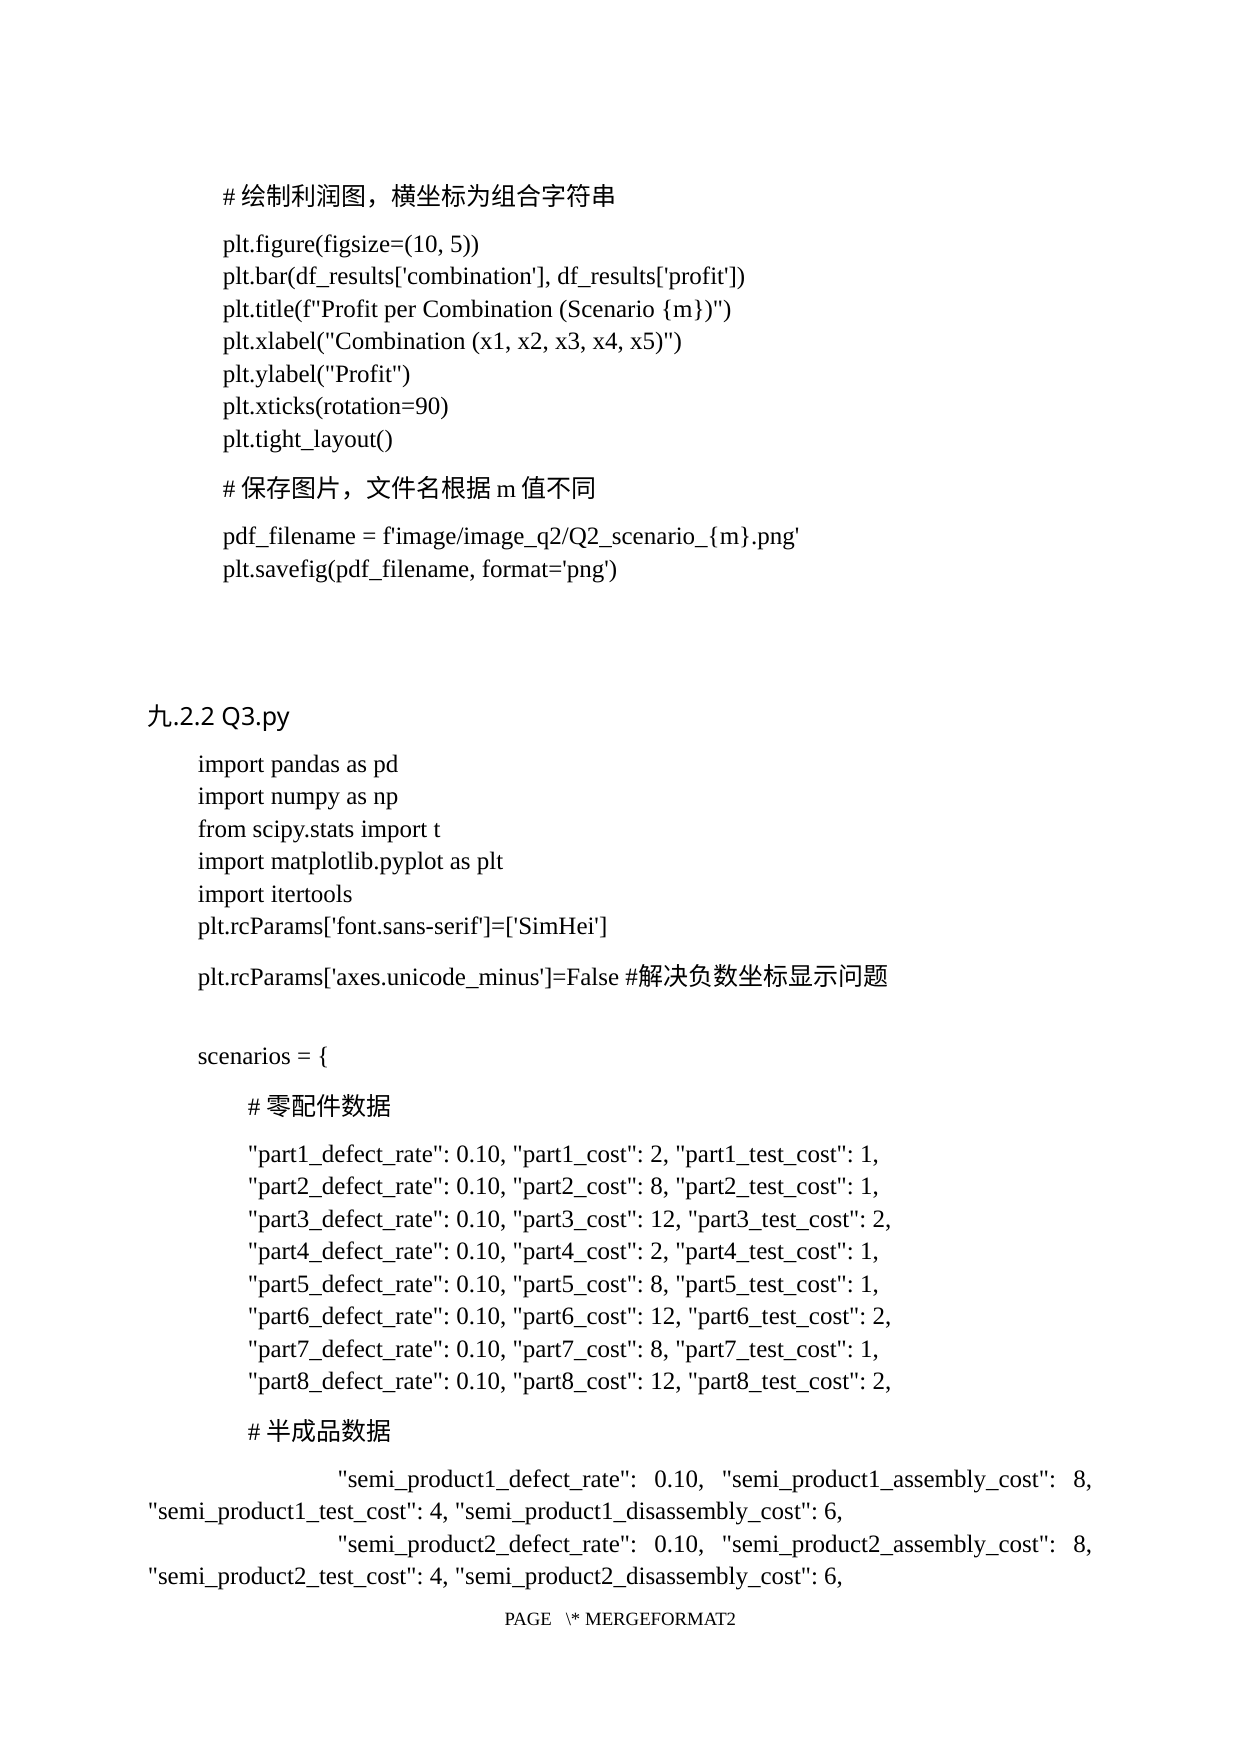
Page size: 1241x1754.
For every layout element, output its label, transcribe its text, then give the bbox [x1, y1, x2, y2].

subtitle Q3.py [148, 682, 1092, 747]
text "part1_defect_rate": 0.10, "part1_cost": 2, "part1_test_cost": 1, [148, 1137, 1092, 1169]
text plt.title(f"Profit per Combination (Scenario {m})") [148, 292, 1092, 324]
text from scipy.stats import t [148, 812, 1092, 844]
text plt.ylabel("Profit") [148, 357, 1092, 389]
text # 半成品数据 [148, 1397, 1092, 1462]
text plt.bar(df_results['combination'], df_results['profit']) [148, 259, 1092, 292]
text scenarios = { [148, 1039, 1092, 1072]
text "part3_defect_rate": 0.10, "part3_cost": 12, "part3_test_cost": 2, [148, 1202, 1092, 1234]
text plt.tight_layout() [148, 422, 1092, 454]
text plt.rcParams['axes.unicode_minus']=False #解决负数坐标显示问题 [148, 942, 1092, 1007]
text "semi_product2_defect_rate": 0.10, "semi_product2_assembly_cost": 8, "semi_product2_test_cost": 4, "semi_product2_disassembly_cost": 6, [148, 1527, 1092, 1592]
text "part8_defect_rate": 0.10, "part8_cost": 12, "part8_test_cost": 2, [148, 1364, 1092, 1397]
text plt.rcParams['font.sans-serif']=['SimHei'] [148, 909, 1092, 942]
text import itertools [148, 877, 1092, 909]
text "part2_defect_rate": 0.10, "part2_cost": 8, "part2_test_cost": 1, [148, 1169, 1092, 1202]
text import pandas as pd [148, 747, 1092, 779]
text "semi_product1_defect_rate": 0.10, "semi_product1_assembly_cost": 8, "semi_product1_test_cost": 4, "semi_product1_disassembly_cost": 6, [148, 1462, 1092, 1527]
text "part7_defect_rate": 0.10, "part7_cost": 8, "part7_test_cost": 1, [148, 1332, 1092, 1364]
text # 零配件数据 [148, 1072, 1092, 1137]
text "part4_defect_rate": 0.10, "part4_cost": 2, "part4_test_cost": 1, [148, 1234, 1092, 1267]
text plt.figure(figsize=(10, 5)) [148, 227, 1092, 259]
text # 绘制利润图，横坐标为组合字符串 [148, 162, 1092, 227]
text # 保存图片，文件名根据m值不同 [148, 454, 1092, 519]
text import matplotlib.pyplot as plt [148, 844, 1092, 877]
text plt.xticks(rotation=90) [148, 389, 1092, 422]
text plt.xlabel("Combination (x1, x2, x3, x4, x5)") [148, 324, 1092, 357]
text plt.savefig(pdf_filename, format='png') [148, 552, 1092, 584]
text "part6_defect_rate": 0.10, "part6_cost": 12, "part6_test_cost": 2, [148, 1299, 1092, 1332]
text pdf_filename = f'image/image_q2/Q2_scenario_{m}.png' [148, 519, 1092, 552]
text "part5_defect_rate": 0.10, "part5_cost": 8, "part5_test_cost": 1, [148, 1267, 1092, 1299]
text import numpy as np [148, 779, 1092, 812]
